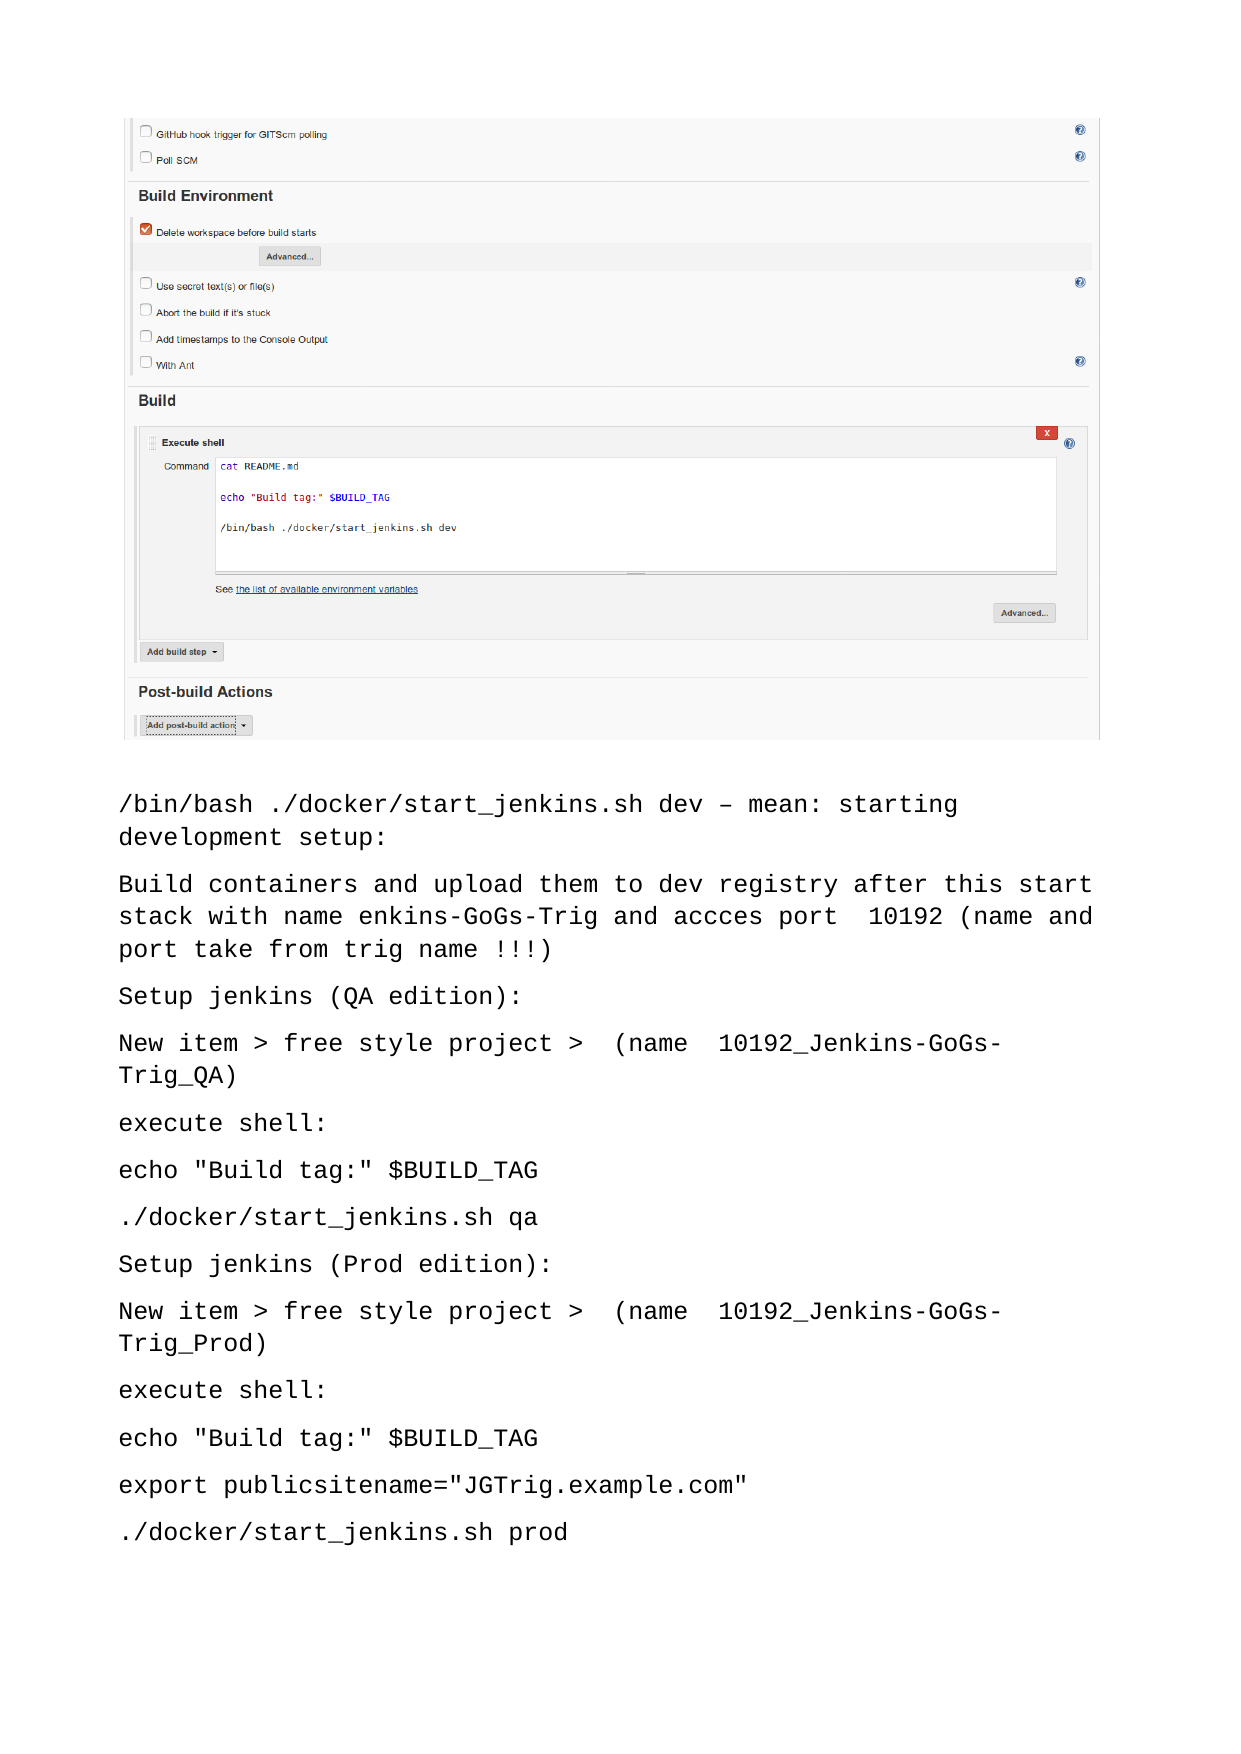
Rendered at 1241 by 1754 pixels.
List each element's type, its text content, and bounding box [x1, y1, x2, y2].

text New item > free style project > (name 10192_Jenkins-GoGs-Trig_Prod) [118, 1298, 1122, 1359]
text ./docker/start_jenkins.sh qa [118, 1204, 1122, 1233]
picture [118, 118, 1123, 740]
text execute shell: [118, 1378, 1122, 1406]
text /bin/bash ./docker/start_jenkins.sh dev – mean: starting development setup: [118, 792, 1122, 853]
text Setup jenkins (QA edition): [118, 983, 1122, 1012]
text ./docker/start_jenkins.sh prod [118, 1519, 1122, 1548]
text echo "Build tag:" $BUILD_TAG [118, 1425, 1122, 1453]
text Build containers and upload them to dev registry after this start stack with name enkins-GoGs-Trig and accces port 10192 (name and port take from trig name !!!) [118, 871, 1122, 965]
text Setup jenkins (Prod edition): [118, 1251, 1122, 1280]
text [118, 1472, 1122, 1501]
text execute shell: [118, 1110, 1122, 1138]
text New item > free style project > (name 10192_Jenkins-GoGs-Trig_QA) [118, 1031, 1122, 1091]
text echo "Build tag:" $BUILD_TAG [118, 1157, 1122, 1186]
